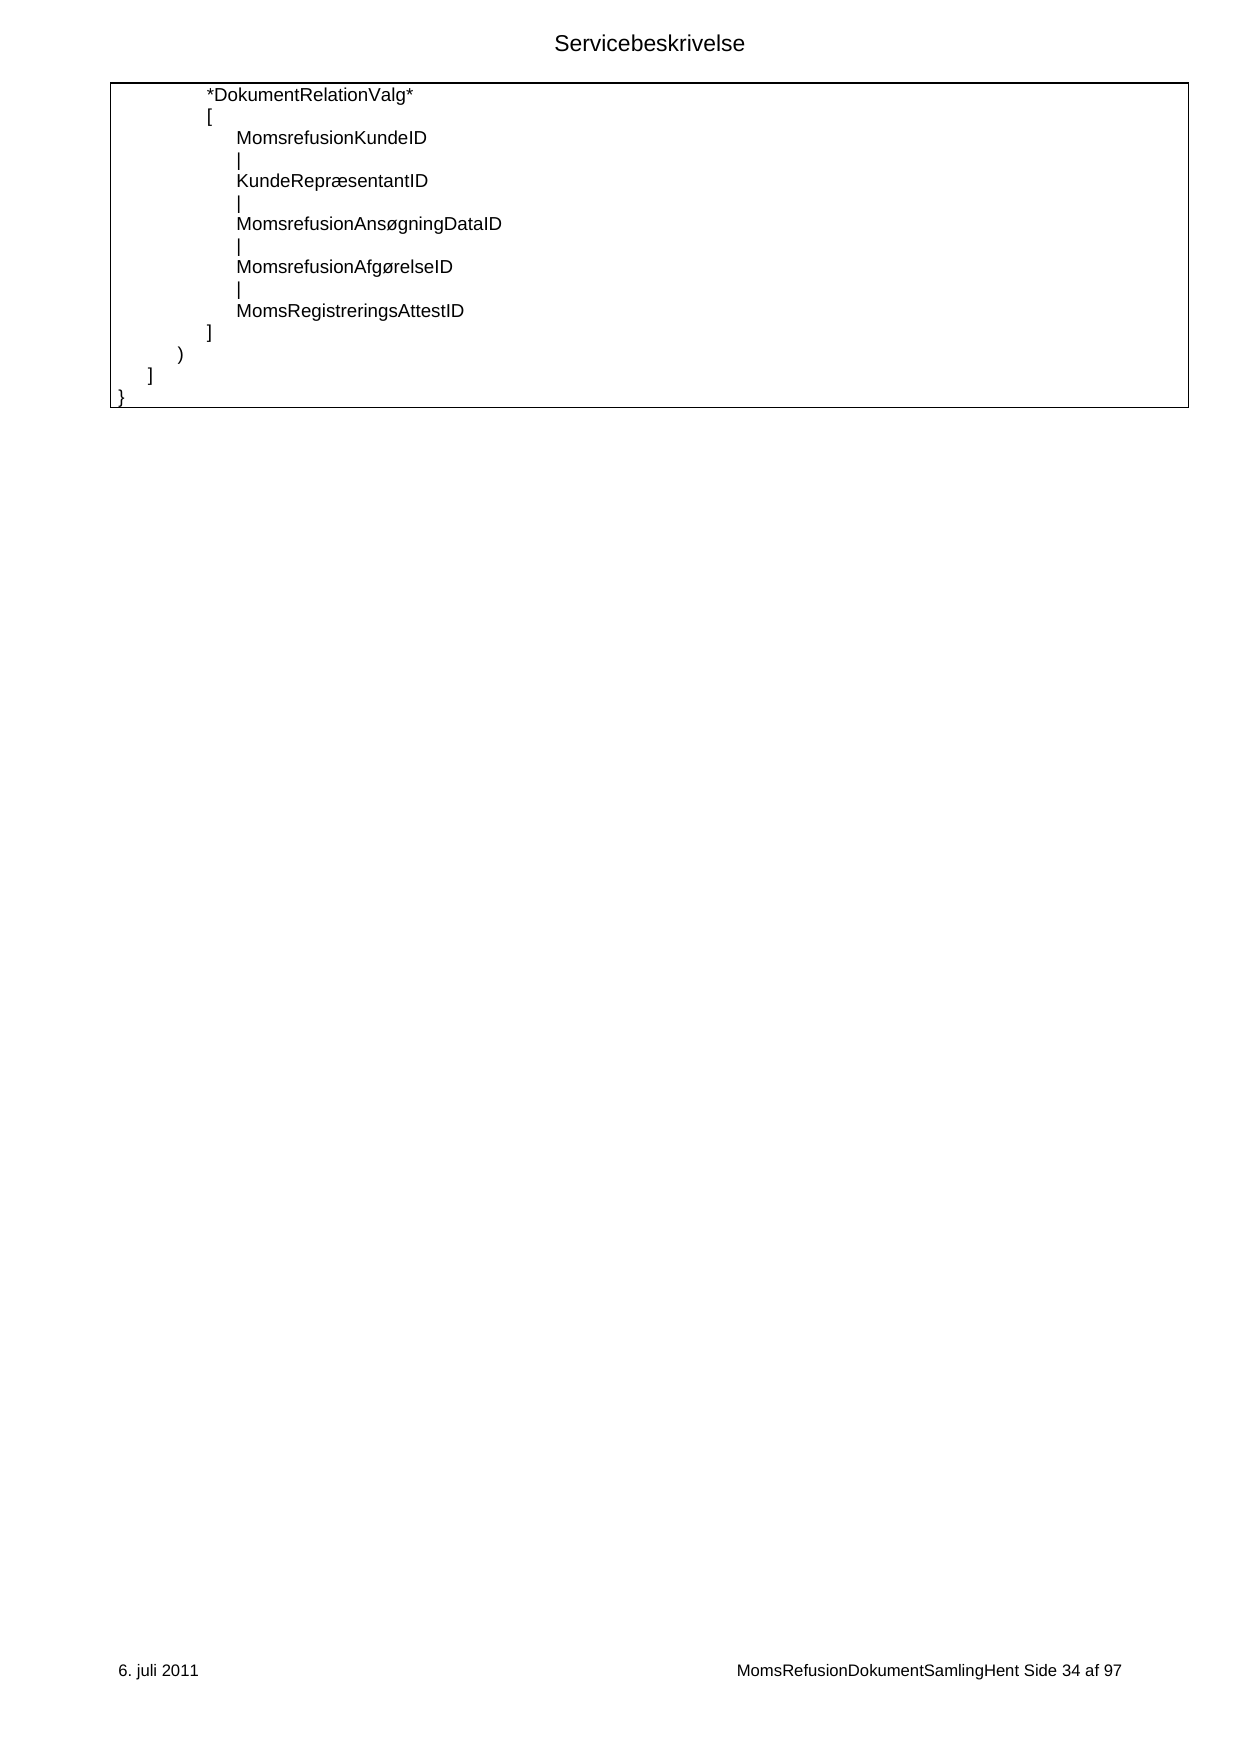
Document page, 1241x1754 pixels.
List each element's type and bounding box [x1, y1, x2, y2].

table_cell [111, 84, 1188, 407]
